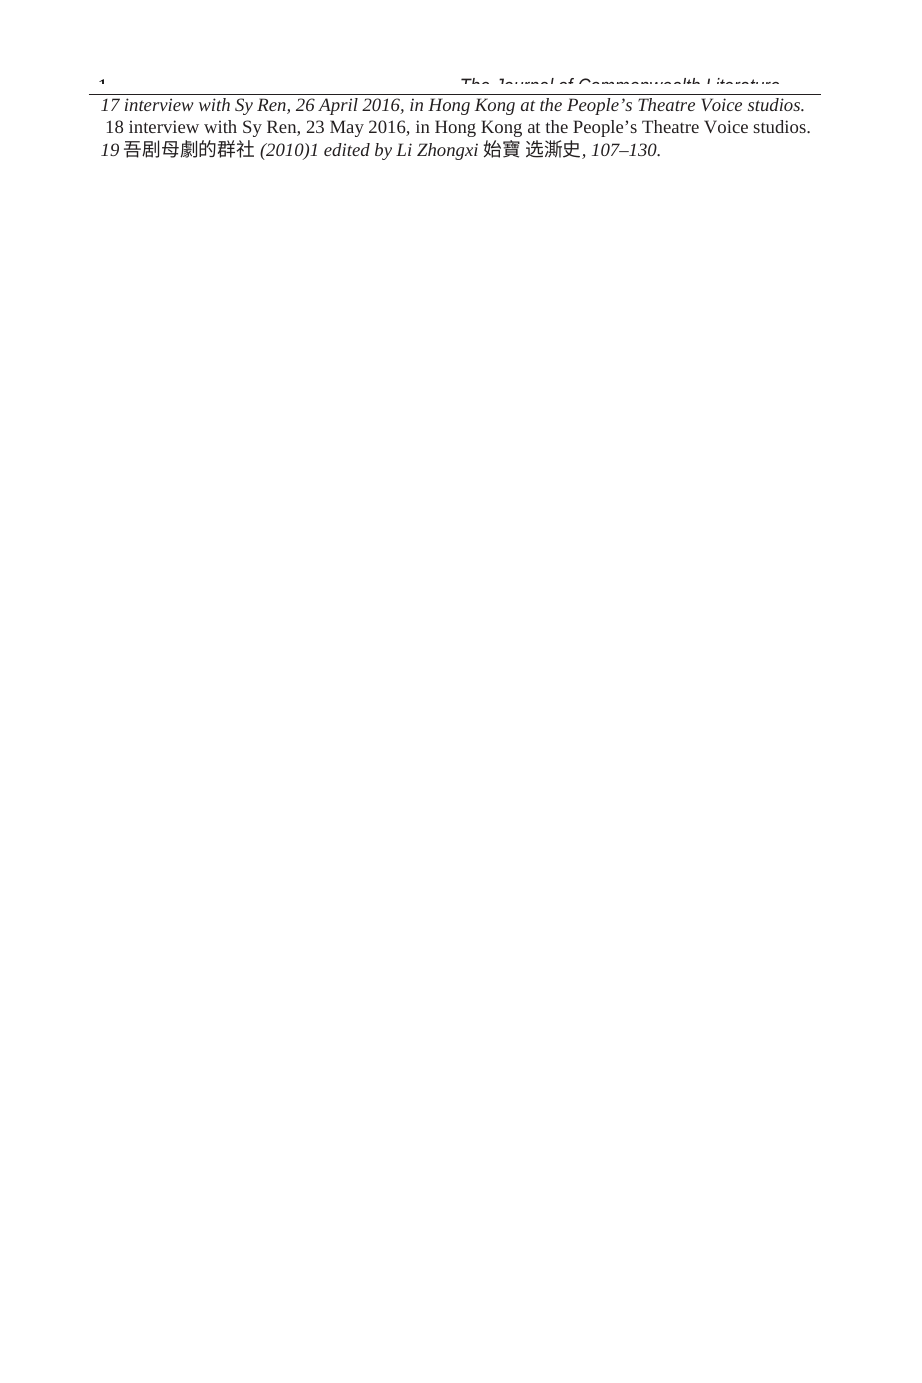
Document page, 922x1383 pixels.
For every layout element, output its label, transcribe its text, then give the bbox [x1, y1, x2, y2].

text 17 interview with Sy Ren, 26 April 2016, in Hong Kong at the People’s Theatre Voice studios. [100, 94, 833, 115]
text 19 吾剧母劇的群社 (2010)1 edited by Li Zhongxi 始寶 选澌史, 107–130. [100, 139, 833, 161]
text 18 interview with Sy Ren, 23 May 2016, in Hong Kong at the People’s Theatre Voice studios. [100, 116, 845, 138]
